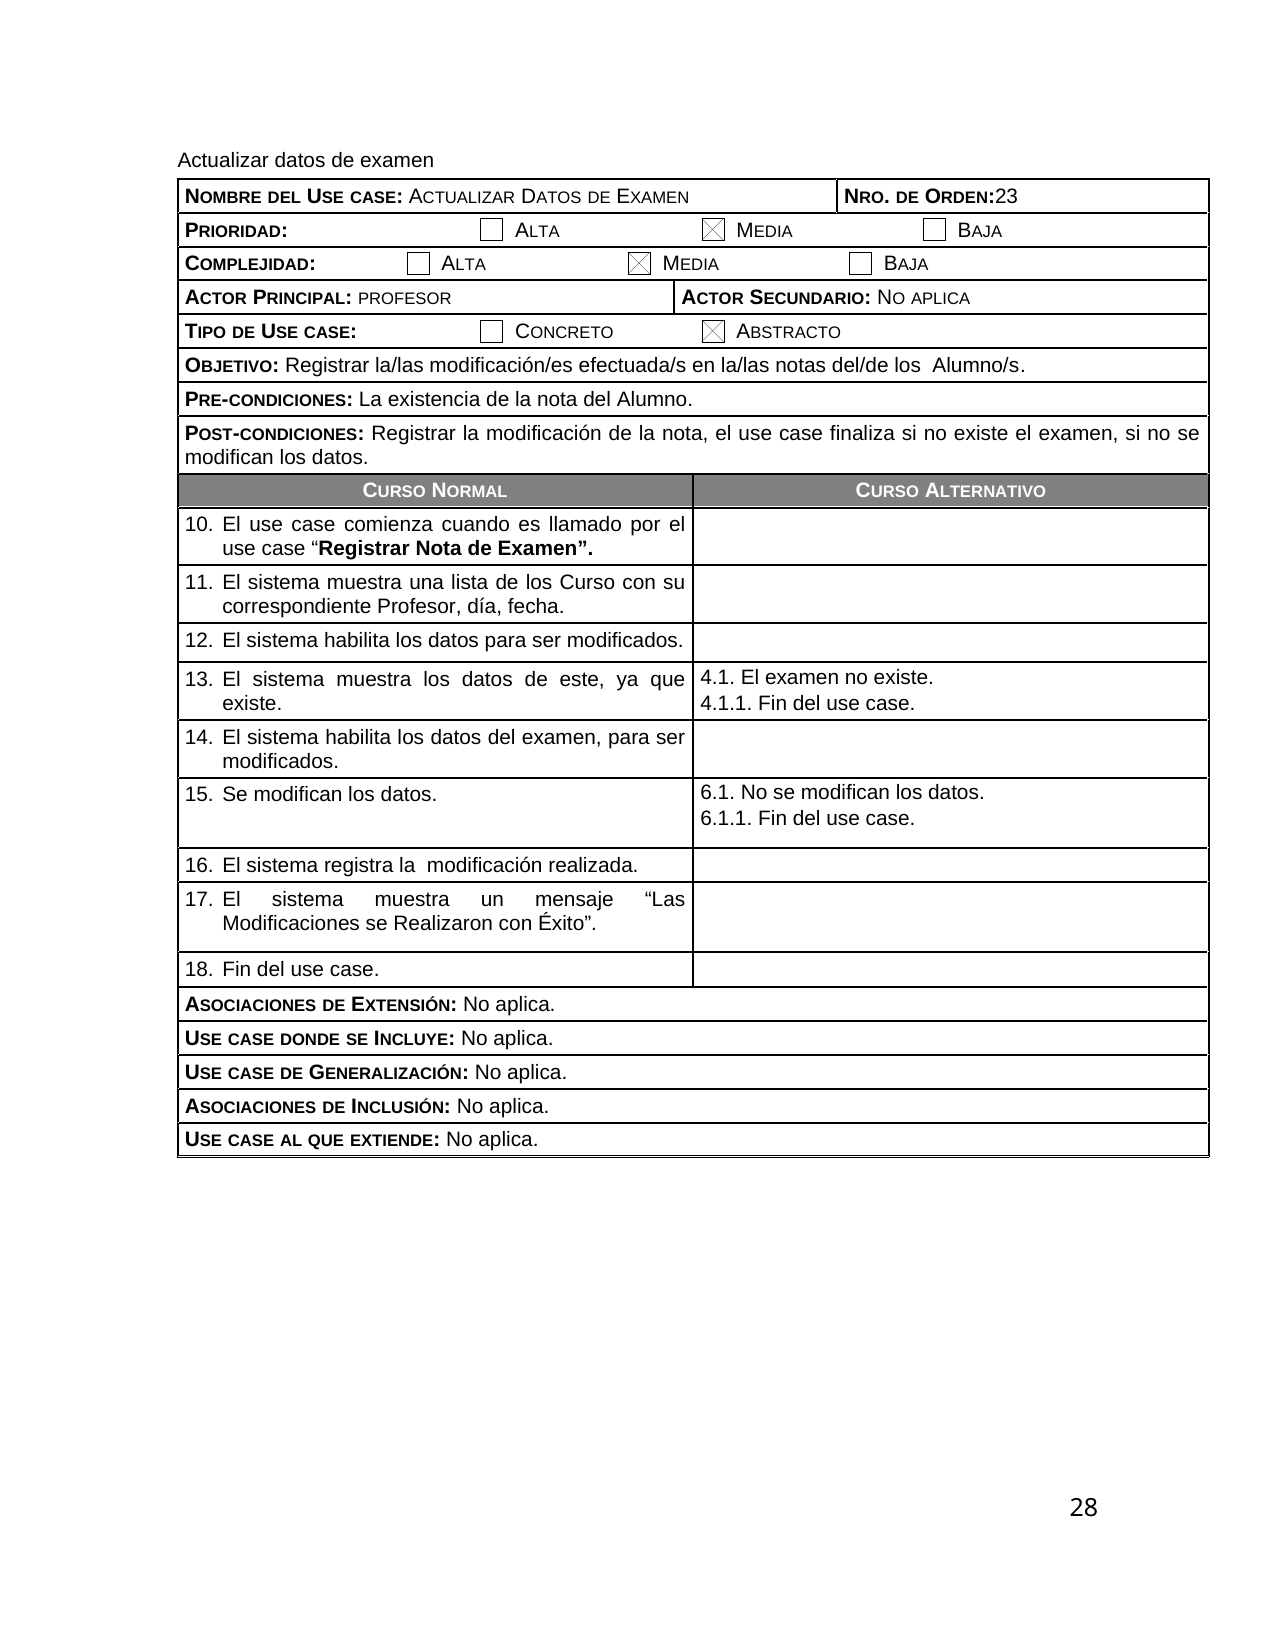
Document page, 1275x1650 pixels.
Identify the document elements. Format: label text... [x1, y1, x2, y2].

table_cell [694, 622, 1208, 661]
table_cell El sistema habilita los datos para ser modificados. [179, 624, 692, 661]
table_cell Actor Principal: profesor [179, 281, 673, 313]
table_cell Use case de Generalización: No aplica. [179, 1054, 1208, 1088]
table_cell Curso Alternativo [694, 473, 1208, 506]
table_cell Complejidad: Alta Media Baja [179, 246, 1208, 279]
table_cell Post-condiciones: Registrar la modificación de la nota, el use case finaliza si no existe el examen, si no se modifican los datos. [179, 415, 1208, 473]
table_cell Asociaciones de Extensión: No aplica. [179, 986, 1208, 1020]
table_cell Curso Normal [179, 475, 692, 506]
table_cell El sistema muestra una lista de los Curso con su correspondiente Profesor, día, fecha. [179, 566, 692, 622]
table_cell El sistema registra la modificación realizada. [179, 849, 692, 881]
table_cell [694, 881, 1208, 951]
table_cell [694, 564, 1208, 622]
table_cell [694, 719, 1208, 777]
table_cell El sistema muestra un mensaje “Las Modificaciones se Realizaron con Éxito”. [179, 883, 692, 951]
table_cell Actor Secundario: No aplica [675, 279, 1208, 313]
table_cell Objetivo: Registrar la/las modificación/es efectuada/s en la/las notas del/de los Alumno/s. [179, 347, 1208, 381]
table_cell 4.1. El examen no existe. 4.1.1. Fin del use case. [694, 661, 1208, 719]
table_header Nombre del Use case: Actualizar Datos de Examen [179, 180, 836, 212]
table_cell Prioridad: Alta Media Baja [179, 212, 1208, 246]
text Actualizar datos de examen [177, 148, 1098, 172]
table_cell Asociaciones de Inclusión: No aplica. [179, 1088, 1208, 1122]
table_cell Pre-condiciones: La existencia de la nota del Alumno. [179, 381, 1208, 415]
table_cell 6.1. No se modifican los datos. 6.1.1. Fin del use case. [694, 777, 1208, 847]
table_cell [694, 951, 1208, 986]
table_cell Se modifican los datos. [179, 779, 692, 847]
table_cell Tipo de Use case: Concreto Abstracto [179, 313, 1208, 347]
table_cell El sistema habilita los datos del examen, para ser modificados. [179, 721, 692, 777]
table_cell El use case comienza cuando es llamado por el use case “Registrar Nota de Examen”. [179, 509, 692, 564]
table_cell Fin del use case. [179, 953, 692, 986]
table_cell Use case donde se Incluye: No aplica. [179, 1020, 1208, 1054]
table_cell El sistema muestra los datos de este, ya que existe. [179, 663, 692, 719]
table_cell [694, 506, 1208, 564]
table_cell [694, 847, 1208, 881]
table_header Nro. de Orden:23 [838, 180, 1208, 212]
table_cell Use case al que extiende: No aplica. [179, 1122, 1208, 1155]
